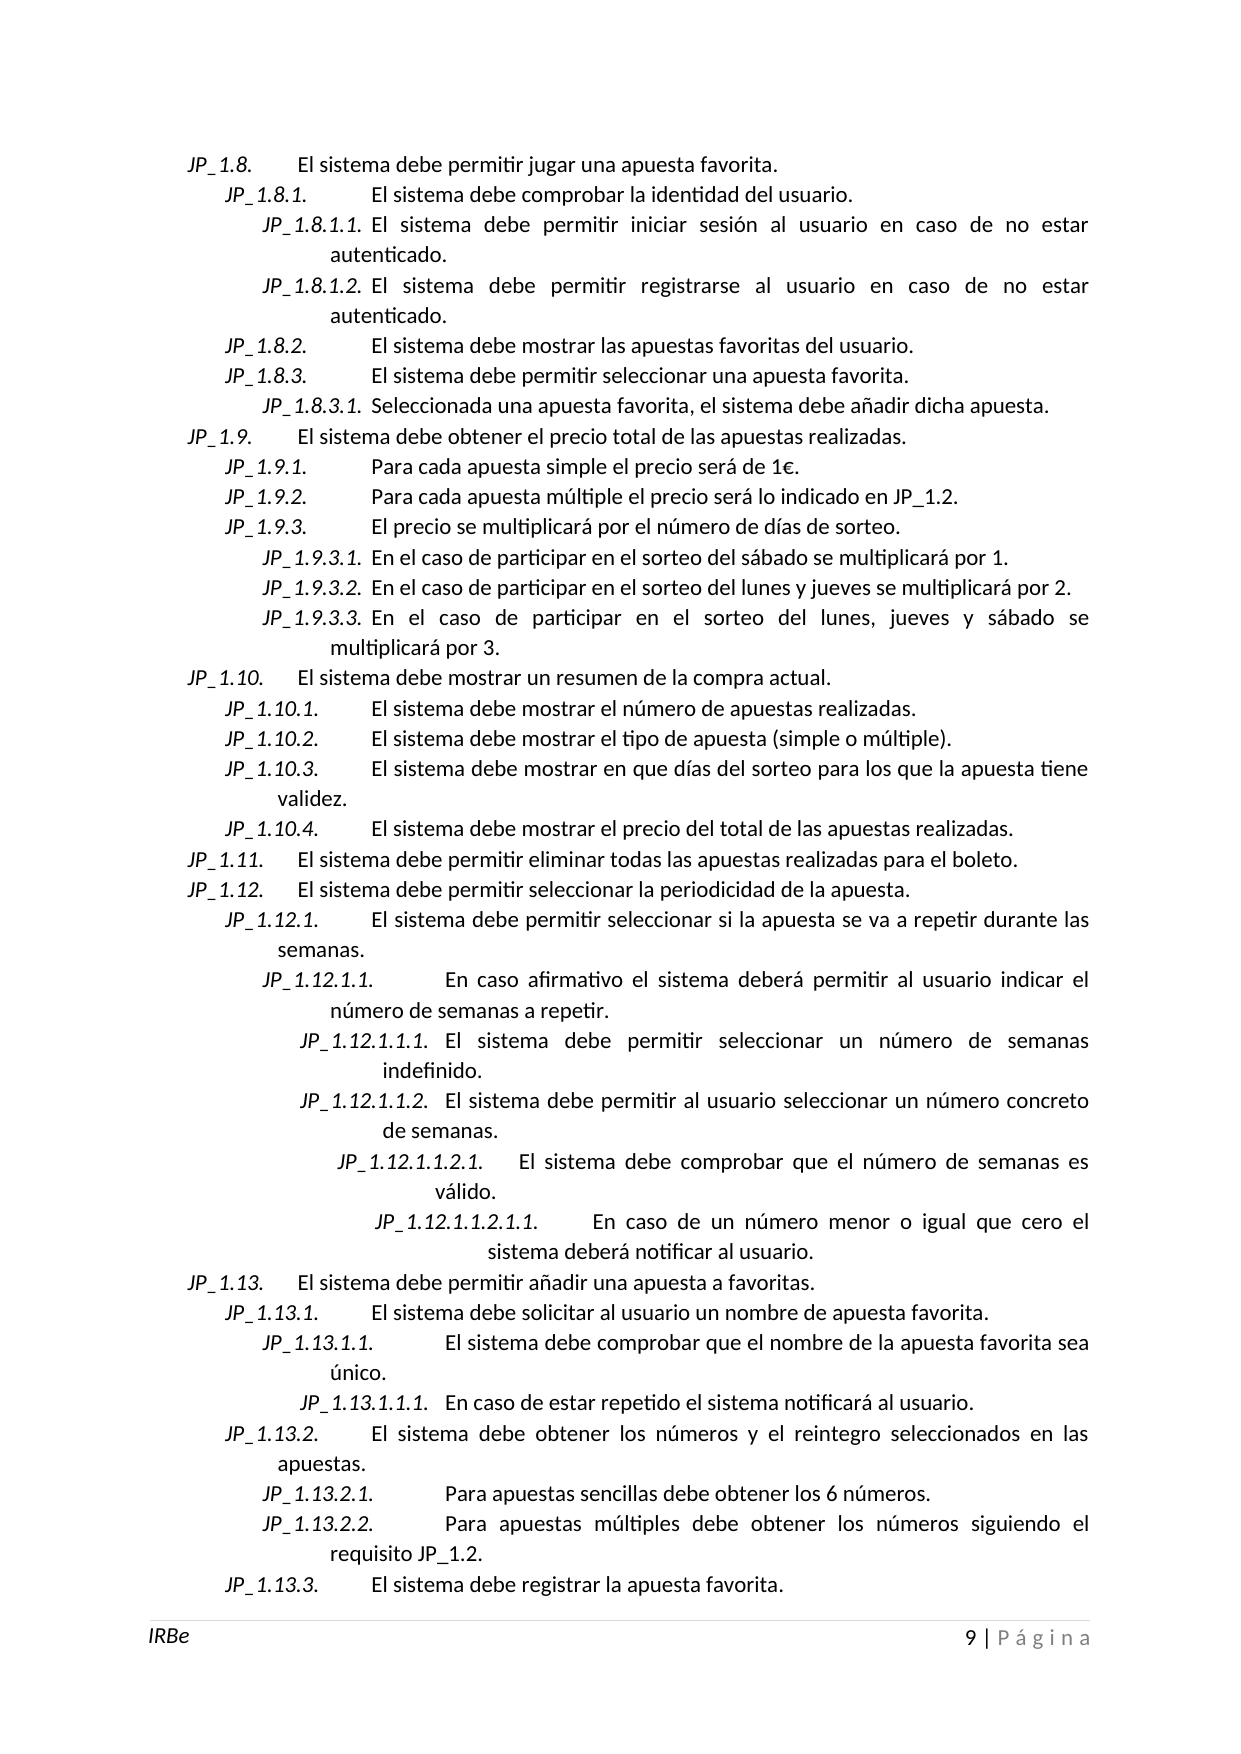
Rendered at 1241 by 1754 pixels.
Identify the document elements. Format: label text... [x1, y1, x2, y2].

list El sistema debe obtener los números y el reintegro seleccionados en las apuestas. [225, 1419, 1090, 1477]
list El sistema debe mostrar el número de apuestas realizadas. [225, 694, 1090, 722]
list Para apuestas múltiples debe obtener los números siguiendo el requisito JP_1.2. [262, 1509, 1090, 1568]
list El sistema debe permitir seleccionar una apuesta favorita. [225, 361, 1090, 389]
list En el caso de participar en el sorteo del lunes y jueves se multiplicará por 2. [262, 573, 1090, 601]
list El sistema debe mostrar las apuestas favoritas del usuario. [225, 331, 1090, 359]
list El sistema debe permitir jugar una apuesta favorita. [187, 150, 1090, 178]
list El sistema debe comprobar que el nombre de la apuesta favorita sea único. [262, 1328, 1090, 1386]
list En caso de un número menor o igual que cero el sistema deberá notificar al usuario. [375, 1207, 1090, 1266]
list El sistema debe permitir seleccionar si la apuesta se va a repetir durante las semanas. [225, 905, 1090, 963]
list El sistema debe permitir seleccionar un número de semanas indefinido. [300, 1026, 1090, 1084]
list Para cada apuesta simple el precio será de 1€. [225, 452, 1090, 480]
list Para apuestas sencillas debe obtener los 6 números. [262, 1479, 1090, 1507]
list En caso de estar repetido el sistema notificará al usuario. [300, 1388, 1090, 1417]
list En caso afirmativo el sistema deberá permitir al usuario indicar el número de semanas a repetir. [262, 966, 1090, 1024]
list Para cada apuesta múltiple el precio será lo indicado en JP_1.2. [225, 482, 1090, 510]
list El precio se multiplicará por el número de días de sorteo. [225, 512, 1090, 541]
list El sistema debe permitir registrarse al usuario en caso de no estar autenticado. [262, 271, 1090, 329]
list El sistema debe permitir eliminar todas las apuestas realizadas para el boleto. [187, 845, 1090, 873]
list El sistema debe comprobar que el número de semanas es válido. [337, 1147, 1090, 1205]
list El sistema debe solicitar al usuario un nombre de apuesta favorita. [225, 1298, 1090, 1326]
list El sistema debe mostrar el tipo de apuesta (simple o múltiple). [225, 724, 1090, 752]
list En el caso de participar en el sorteo del sábado se multiplicará por 1. [262, 543, 1090, 571]
list El sistema debe permitir seleccionar la periodicidad de la apuesta. [187, 875, 1090, 903]
list El sistema debe permitir al usuario seleccionar un número concreto de semanas. [300, 1086, 1090, 1145]
list El sistema debe permitir añadir una apuesta a favoritas. [187, 1268, 1090, 1296]
list Seleccionada una apuesta favorita, el sistema debe añadir dicha apuesta. [262, 392, 1090, 420]
list El sistema debe obtener el precio total de las apuestas realizadas. [187, 422, 1090, 450]
list El sistema debe permitir iniciar sesión al usuario en caso de no estar autenticado. [262, 210, 1090, 269]
list El sistema debe comprobar la identidad del usuario. [225, 180, 1090, 208]
list El sistema debe mostrar el precio del total de las apuestas realizadas. [225, 814, 1090, 843]
list El sistema debe mostrar en que días del sorteo para los que la apuesta tiene validez. [225, 754, 1090, 812]
list El sistema debe mostrar un resumen de la compra actual. [187, 663, 1090, 692]
list El sistema debe registrar la apuesta favorita. [225, 1570, 1090, 1598]
list En el caso de participar en el sorteo del lunes, jueves y sábado se multiplicará por 3. [262, 603, 1090, 661]
